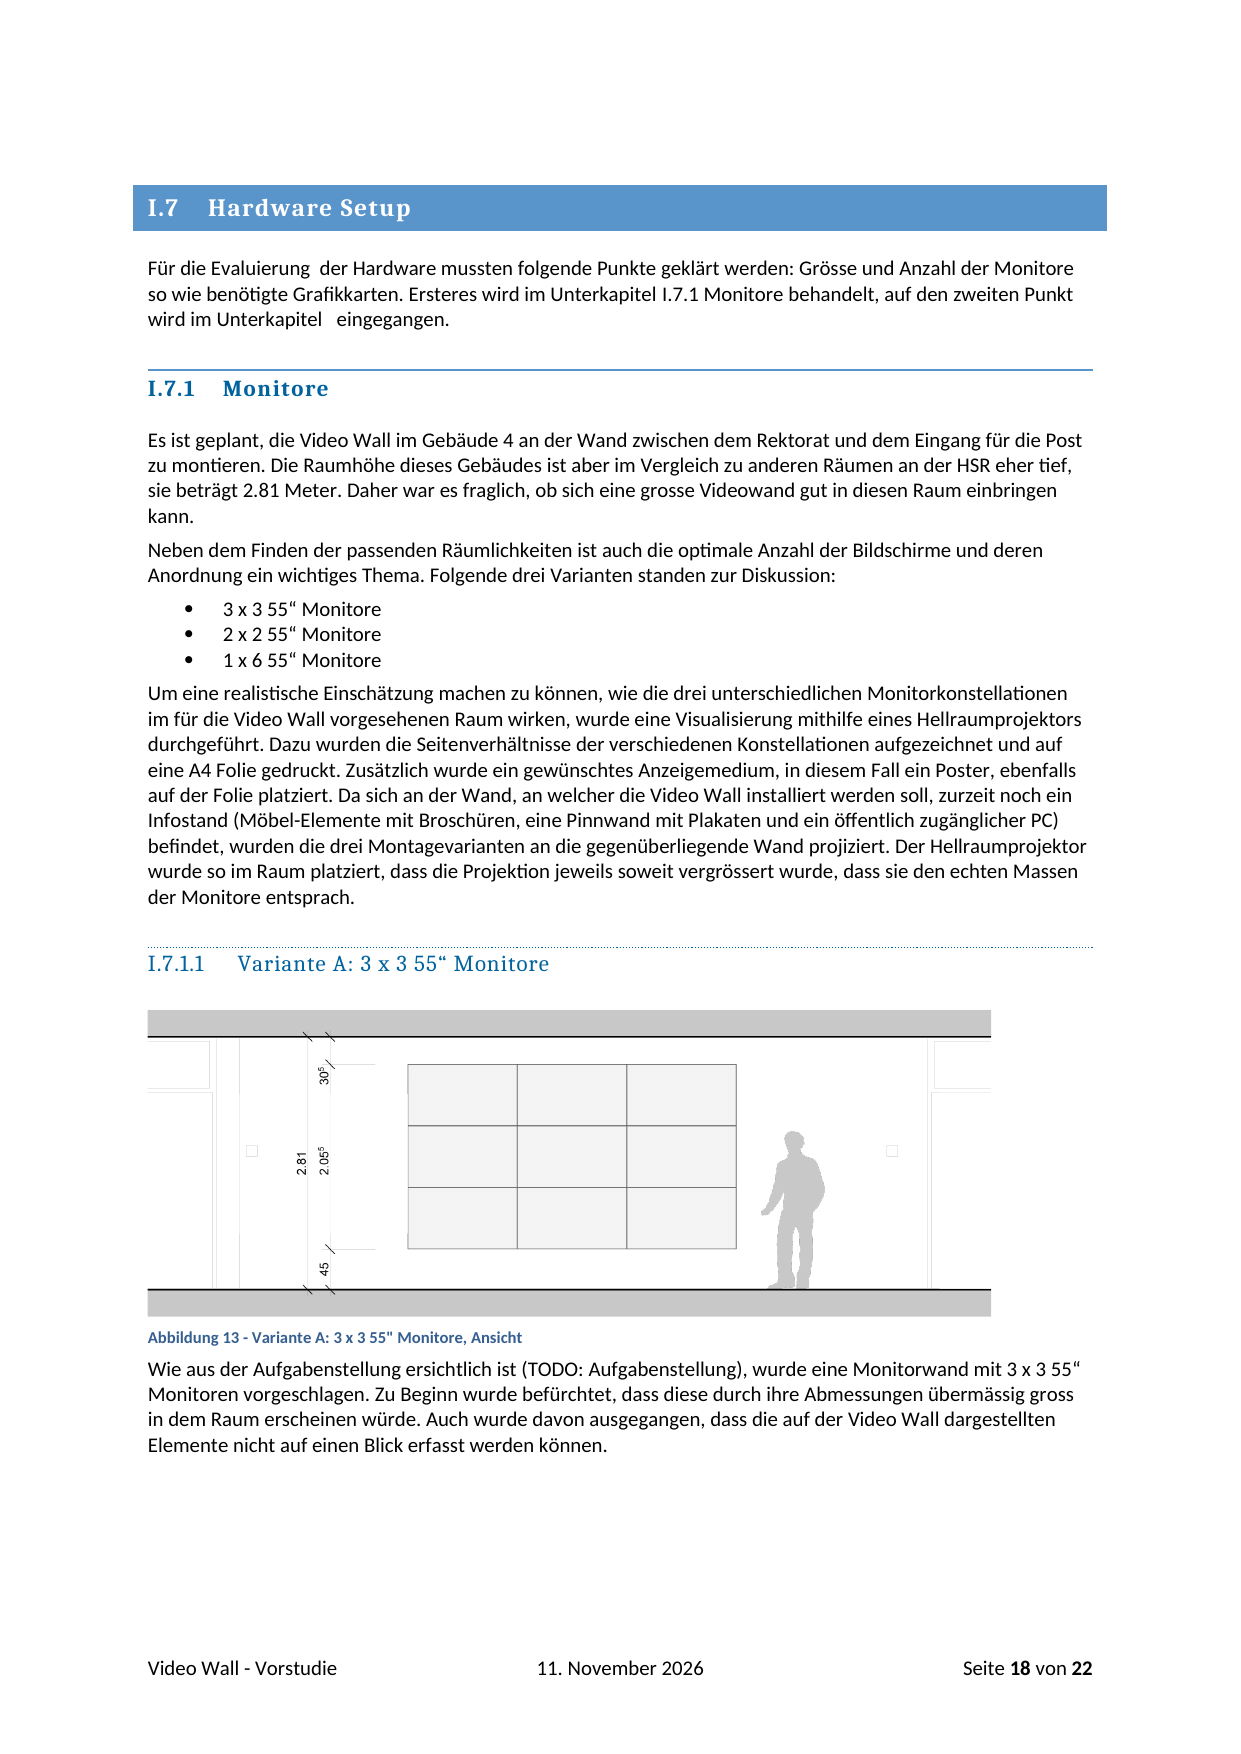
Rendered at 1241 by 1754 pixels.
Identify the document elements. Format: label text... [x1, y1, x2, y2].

subtitle Variante A: 3 x 3 55“ Monitore [148, 947, 1093, 977]
picture [147, 1001, 992, 1319]
text Wie aus der Aufgabenstellung ersichtlich ist (TODO: Aufgabenstellung), wurde eine Monitorwand mit 3 x 3 55“ Monitoren vorgeschlagen. Zu Beginn wurde befürchtet, dass diese durch ihre Abmessungen übermässig gross in dem Raum erscheinen würde. Auch wurde davon ausgegangen, dass die auf der Video Wall dargestellten Elemente nicht auf einen Blick erfasst werden können. [148, 1356, 1093, 1457]
text Neben dem Finden der passenden Räumlichkeiten ist auch die optimale Anzahl der Bildschirme und deren Anordnung ein wichtiges Thema. Folgende drei Varianten standen zur Diskussion: [148, 537, 1093, 588]
text Es ist geplant, die Video Wall im Gebäude 4 an der Wand zwischen dem Rektorat und dem Eingang für die Post zu montieren. Die Raumhöhe dieses Gebäudes ist aber im Vergleich zu anderen Räumen an der HSR eher tief, sie beträgt 2.81 Meter. Daher war es fraglich, ob sich eine grosse Videowand gut in diesen Raum einbringen kann. [148, 427, 1093, 528]
text Für die Evaluierung der Hardware mussten folgende Punkte geklärt werden: Grösse und Anzahl der Monitore so wie benötigte Grafikkarten. Ersteres wird im Unterkapitel I.6.1 Monitore behandelt, auf den zweiten Punkt wird im Unterkapitel I.6.2 Grafikkarten eingegangen. [148, 256, 1093, 332]
text Abbildung 13 - Variante A: 3 x 3 55" Monitore, Ansicht [148, 1327, 1093, 1347]
subtitle Hardware Setup [139, 191, 1101, 224]
text Um eine realistische Einschätzung machen zu können, wie die drei unterschiedlichen Monitorkonstellationen im für die Video Wall vorgesehenen Raum wirken, wurde eine Visualisierung mithilfe eines Hellraumprojektors durchgeführt. Dazu wurden die Seitenverhältnisse der verschiedenen Konstellationen aufgezeichnet und auf eine A4 Folie gedruckt. Zusätzlich wurde ein gewünschtes Anzeigemedium, in diesem Fall ein Poster, ebenfalls auf der Folie platziert. Da sich an der Wand, an welcher die Video Wall installiert werden soll, zurzeit noch ein Infostand (Möbel-Elemente mit Broschüren, eine Pinnwand mit Plakaten und ein öffentlich zugänglicher PC) befindet, wurden die drei Montagevarianten an die gegenüberliegende Wand projiziert. Der Hellraumprojektor wurde so im Raum platziert, dass die Projektion jeweils soweit vergrössert wurde, dass sie den echten Massen der Monitore entsprach. [148, 681, 1093, 909]
list 1 x 6 55“ Monitore [185, 647, 1093, 672]
list 2 x 2 55“ Monitore [185, 621, 1093, 647]
list 3 x 3 55“ Monitore [185, 596, 1093, 621]
subtitle Monitore [148, 371, 1093, 402]
